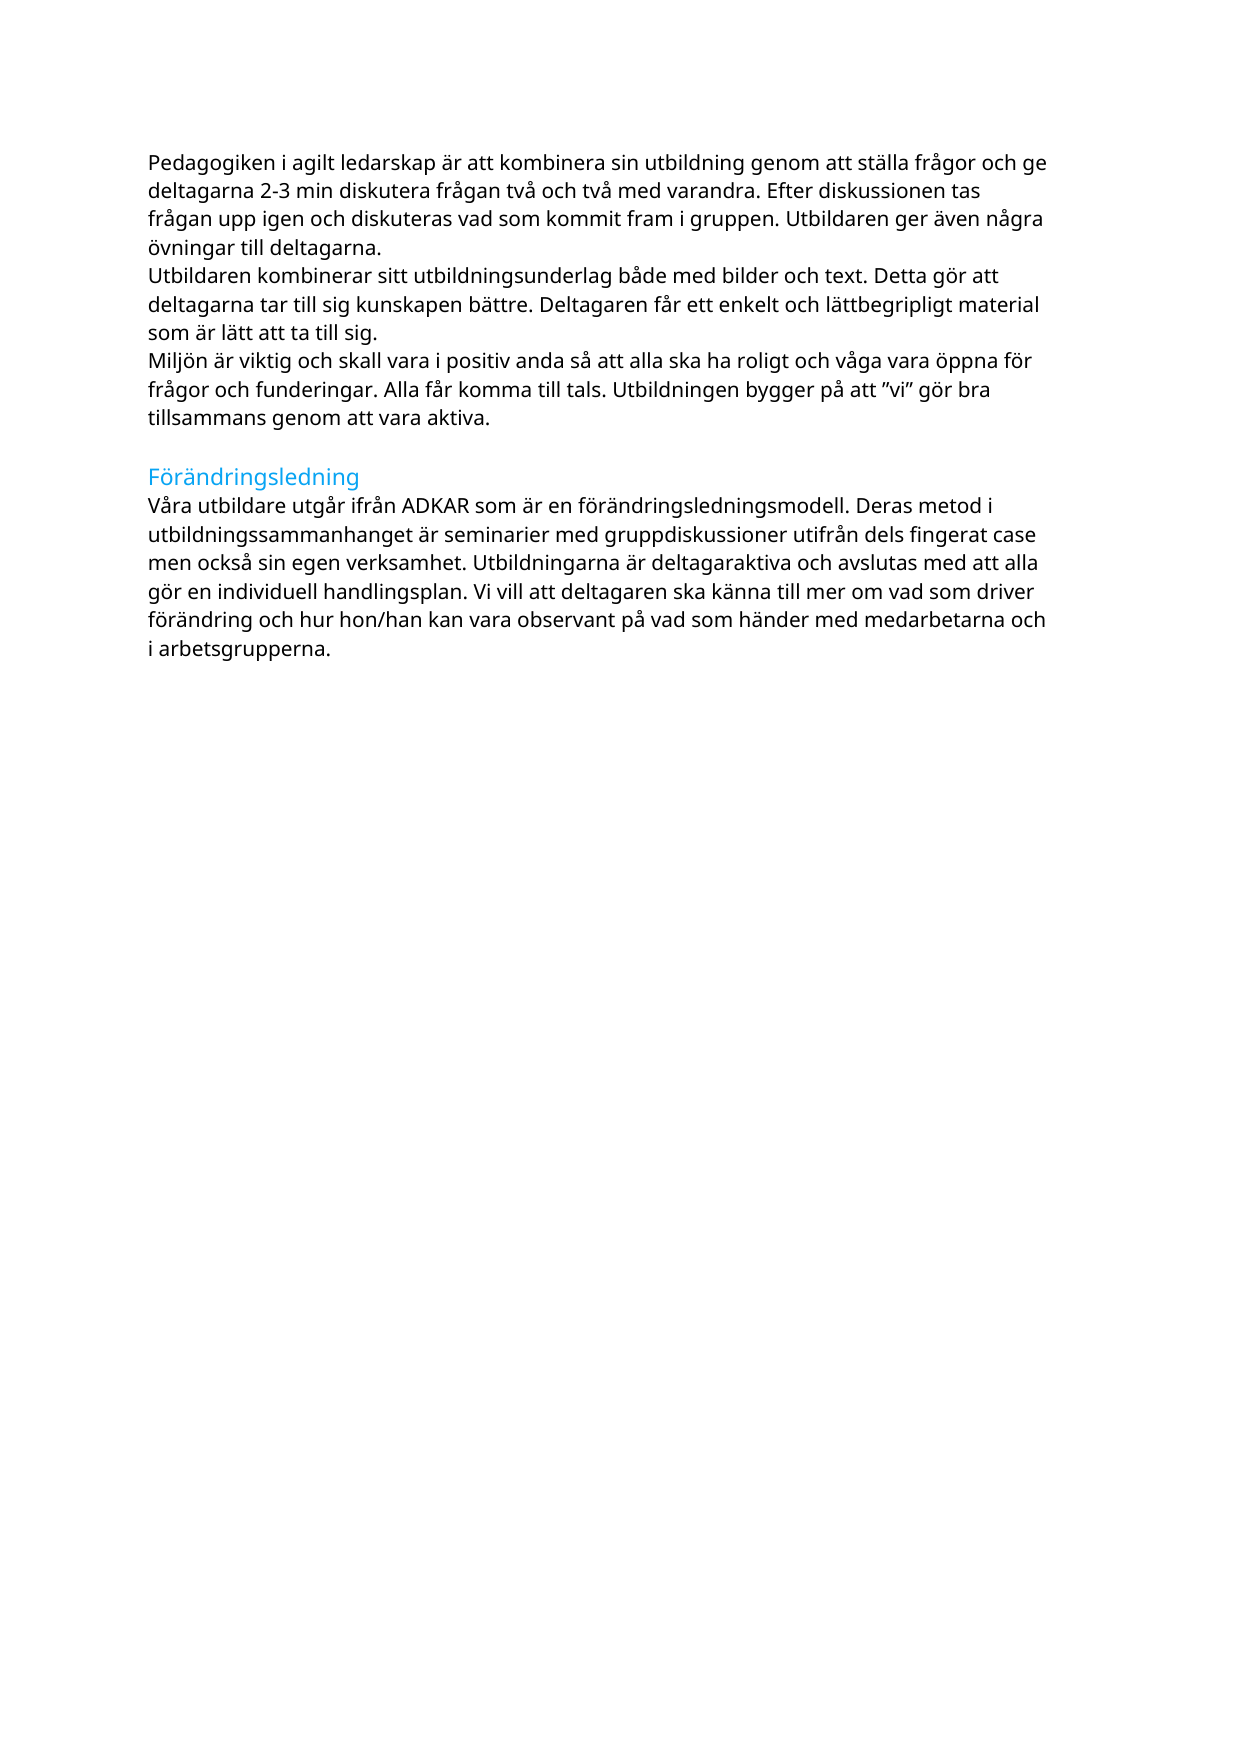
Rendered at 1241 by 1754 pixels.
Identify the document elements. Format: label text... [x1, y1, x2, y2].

text Pedagogiken i agilt ledarskap är att kombinera sin utbildning genom att ställa frågor och ge deltagarna 2-3 min diskutera frågan två och två med varandra. Efter diskussionen tas frågan upp igen och diskuteras vad som kommit fram i gruppen. Utbildaren ger även några övningar till deltagarna. [148, 148, 1051, 261]
text Våra utbildare utgår ifrån ADKAR som är en förändringsledningsmodell. Deras metod i utbildningssammanhanget är seminarier med gruppdiskussioner utifrån dels fingerat case men också sin egen verksamhet. Utbildningarna är deltagaraktiva och avslutas med att alla gör en individuell handlingsplan. Vi vill att deltagaren ska känna till mer om vad som driver förändring och hur hon/han kan vara observant på vad som händer med medarbetarna och i arbetsgrupperna. [148, 492, 1051, 662]
text Utbildaren kombinerar sitt utbildningsunderlag både med bilder och text. Detta gör att deltagarna tar till sig kunskapen bättre. Deltagaren får ett enkelt och lättbegripligt material som är lätt att ta till sig. [148, 261, 1051, 347]
text Miljön är viktig och skall vara i positiv anda så att alla ska ha roligt och våga vara öppna för frågor och funderingar. Alla får komma till tals. Utbildningen bygger på att ”vi” gör bra tillsammans genom att vara aktiva. [148, 347, 1051, 432]
text Förändringsledning [148, 460, 1051, 492]
